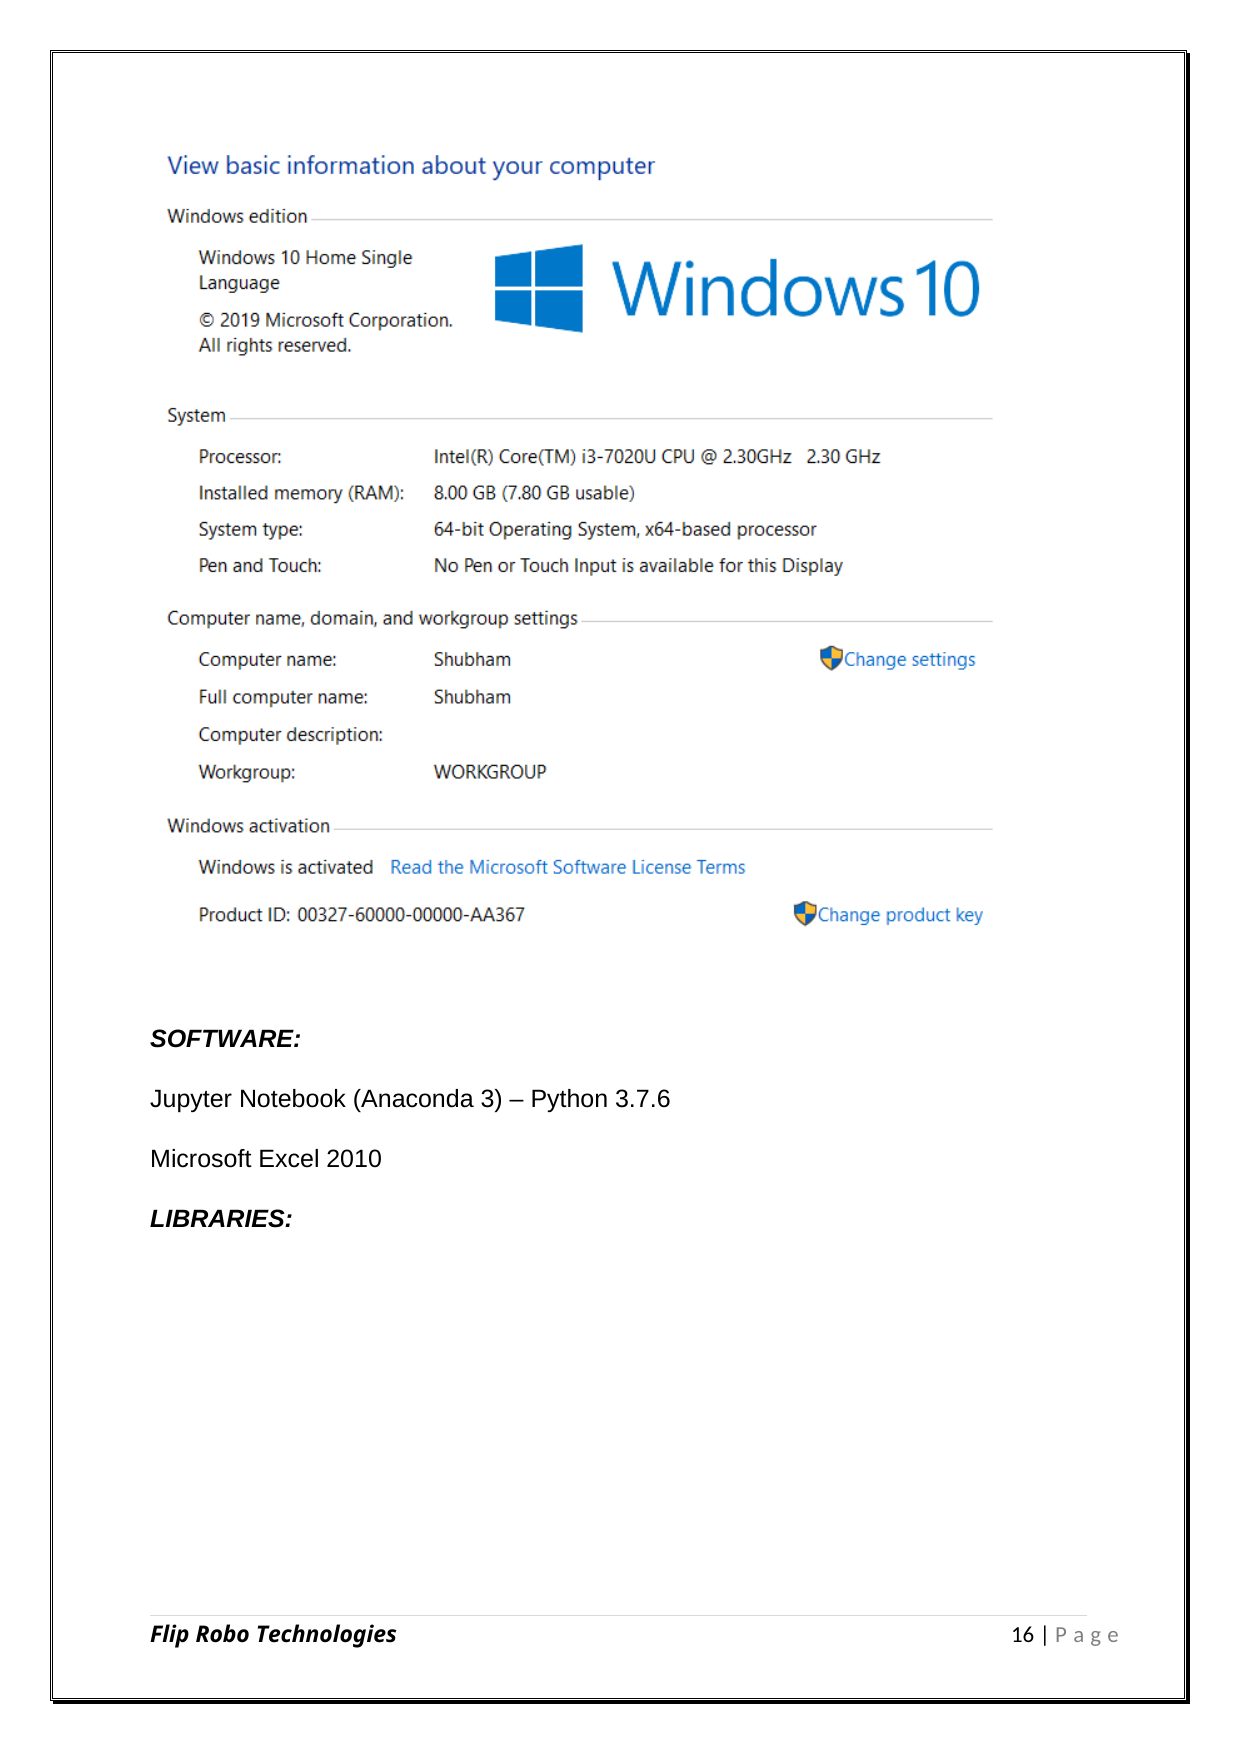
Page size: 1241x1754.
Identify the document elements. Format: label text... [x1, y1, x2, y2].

text SOFTWARE: [150, 1024, 1087, 1053]
text LIBRARIES: [150, 1204, 1087, 1232]
text Microsoft Excel 2010 [150, 1144, 1087, 1173]
picture [150, 150, 993, 994]
text Jupyter Notebook (Anaconda 3) – Python 3.7.6 [150, 1084, 1087, 1113]
